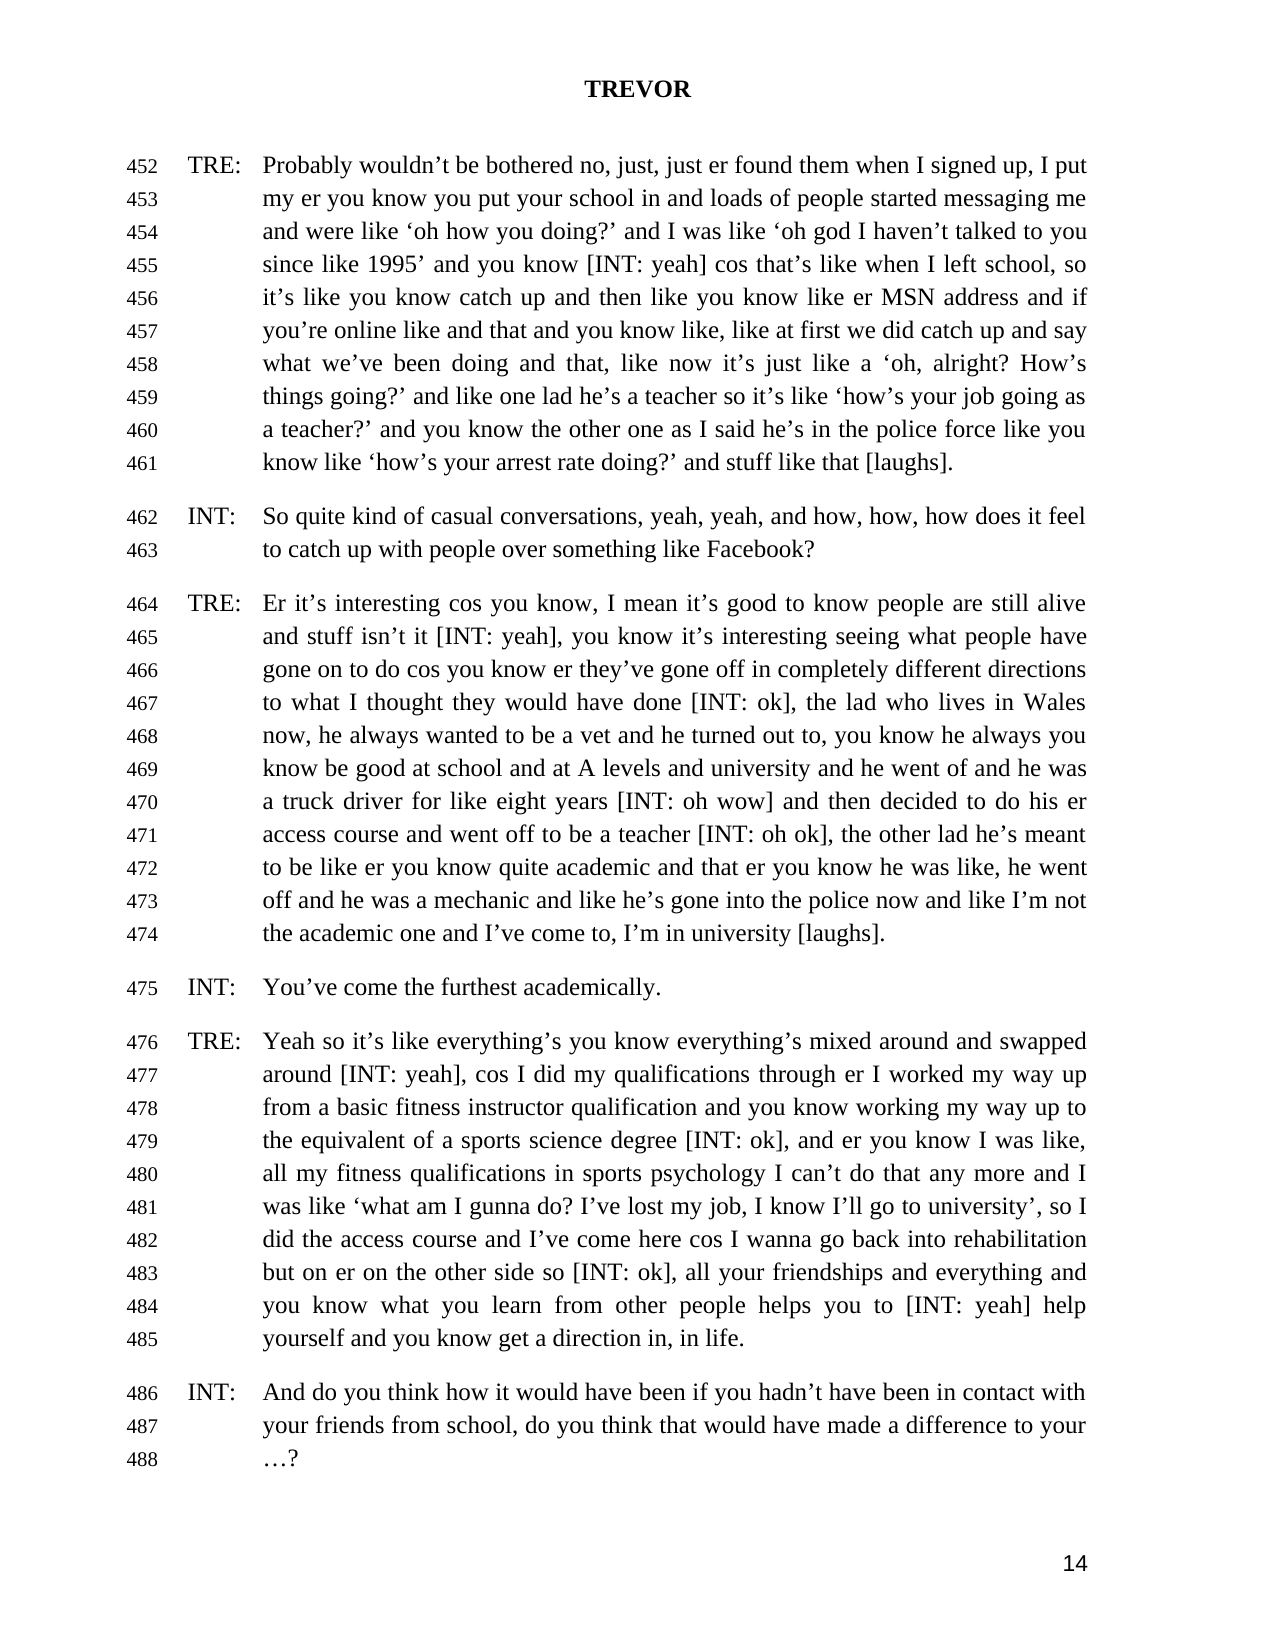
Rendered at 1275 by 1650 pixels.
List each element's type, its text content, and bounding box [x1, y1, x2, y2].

text INT: So quite kind of casual conversations, yeah, yeah, and how, how, how does it feel to catch up with people over something like Facebook? [187, 501, 1088, 563]
text TRE: Yeah so it’s like everything’s you know everything’s mixed around and swapped around [INT: yeah], cos I did my qualifications through er I worked my way up from a basic fitness instructor qualification and you know working my way up to the equivalent of a sports science degree [INT: ok], and er you know I was like, all my fitness qualifications in sports psychology I can’t do that any more and I was like ‘what am I gunna do? I’ve lost my job, I know I’ll go to university’, so I did the access course and I’ve come here cos I wanna go back into rehabilitation but on er on the other side so [INT: ok], all your friendships and everything and you know what you learn from other people helps you to [INT: yeah] help yourself and you know get a direction in, in life. [187, 1026, 1088, 1352]
text INT: You’ve come the furthest academically. [187, 972, 1088, 1001]
text TRE: Probably wouldn’t be bothered no, just, just er found them when I signed up, I put my er you know you put your school in and loads of people started messaging me and were like ‘oh how you doing?’ and I was like ‘oh god I haven’t talked to you since like 1995’ and you know [INT: yeah] cos that’s like when I left school, so it’s like you know catch up and then like you know like er MSN address and if you’re online like and that and you know like, like at first we did catch up and say what we’ve been doing and that, like now it’s just like a ‘oh, alright? How’s things going?’ and like one lad he’s a teacher so it’s like ‘how’s your job going as a teacher?’ and you know the other one as I said he’s in the police force like you know like ‘how’s your arrest rate doing?’ and stuff like that [laughs]. [187, 150, 1088, 476]
text INT: And do you think how it would have been if you hadn’t have been in contact with your friends from school, do you think that would have made a difference to your …? [187, 1377, 1088, 1472]
text TRE: Er it’s interesting cos you know, I mean it’s good to know people are still alive and stuff isn’t it [INT: yeah], you know it’s interesting seeing what people have gone on to do cos you know er they’ve gone off in completely different directions to what I thought they would have done [INT: ok], the lad who lives in Wales now, he always wanted to be a vet and he turned out to, you know he always you know be good at school and at A levels and university and he went of and he was a truck driver for like eight years [INT: oh wow] and then decided to do his er access course and went off to be a teacher [INT: oh ok], the other lad he’s meant to be like er you know quite academic and that er you know he was like, he went off and he was a mechanic and like he’s gone into the police now and like I’m not the academic one and I’ve come to, I’m in university [laughs]. [187, 588, 1088, 947]
